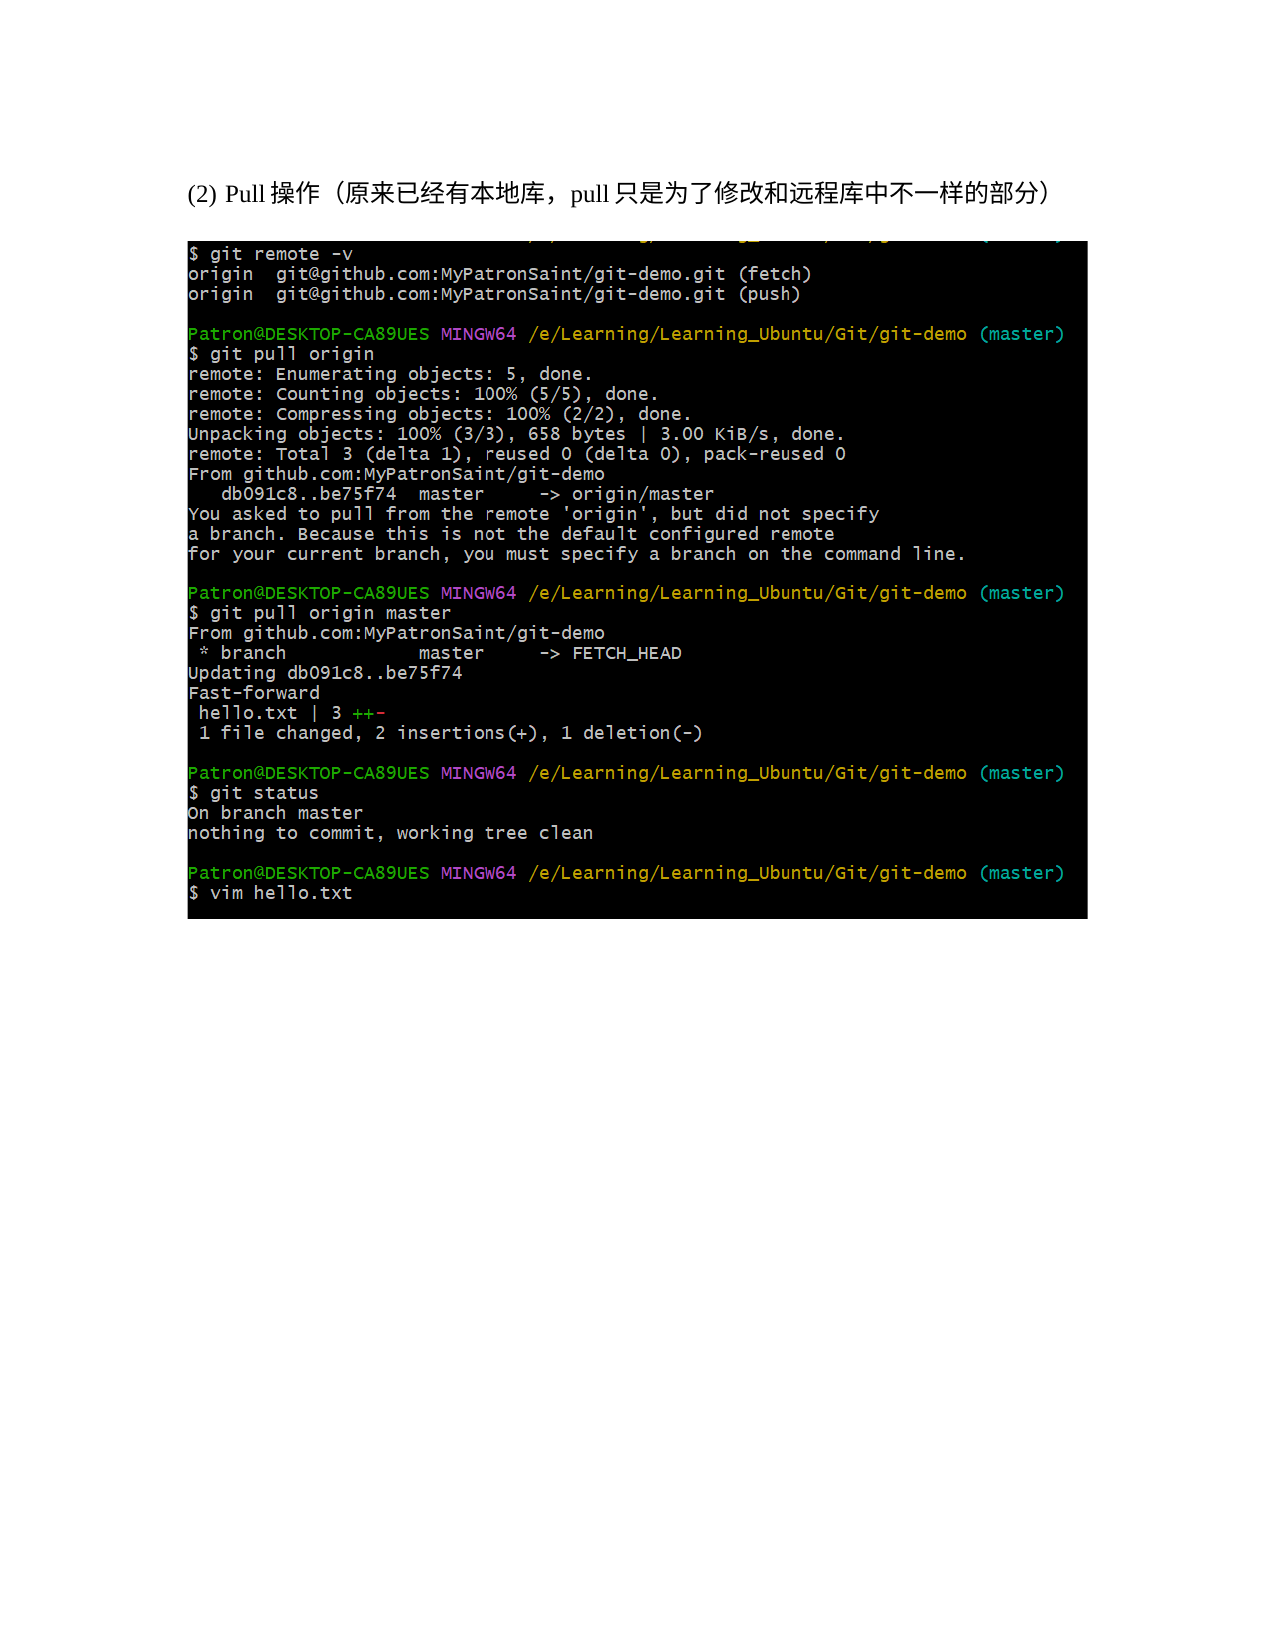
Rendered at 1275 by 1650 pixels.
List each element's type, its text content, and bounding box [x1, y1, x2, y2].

picture [187, 241, 1088, 919]
list Pull操作（原来已经有本地库，pull只是为了修改和远程库中不一样的部分） [187, 159, 1087, 224]
